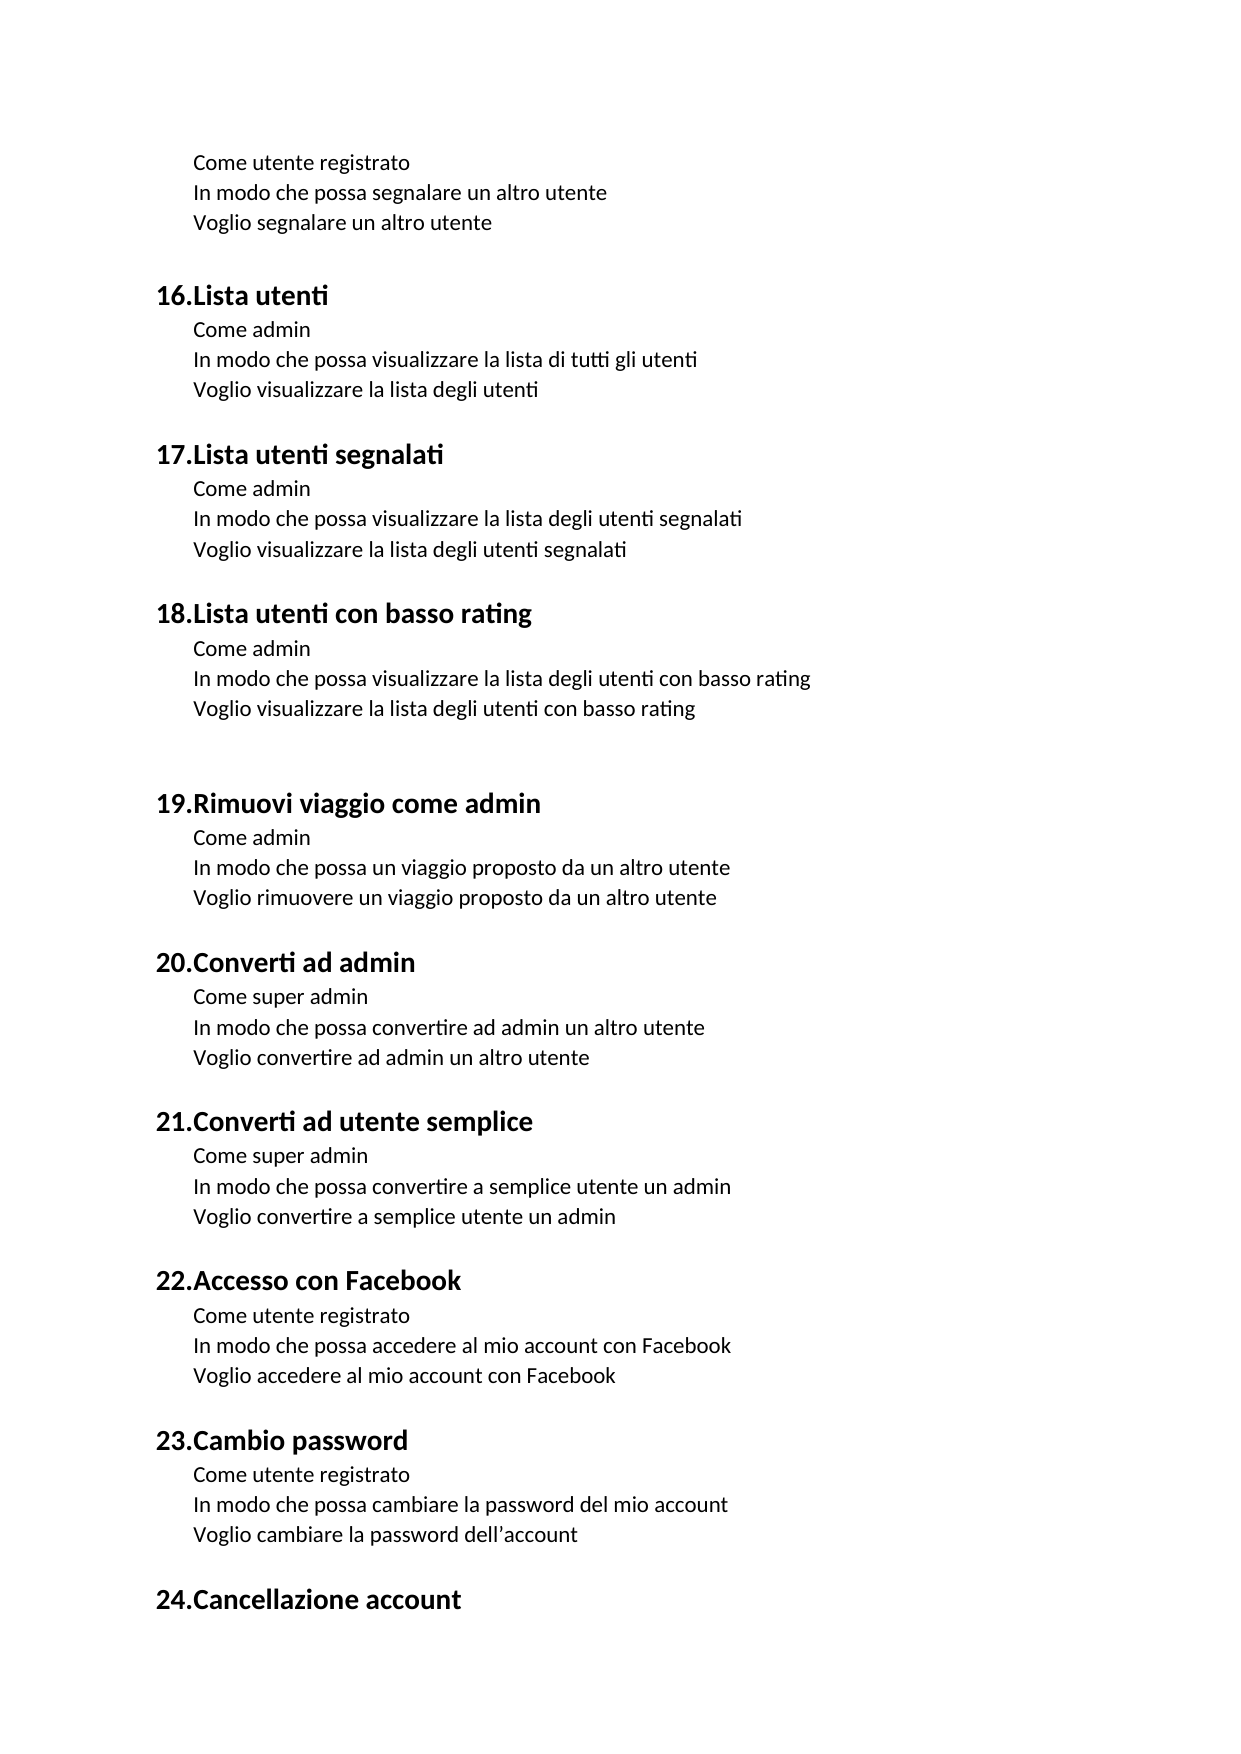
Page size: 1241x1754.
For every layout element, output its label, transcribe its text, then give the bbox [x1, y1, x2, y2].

list Come utente registrato [193, 148, 1122, 176]
list Come admin [193, 315, 1122, 343]
list Voglio rimuovere un viaggio proposto da un altro utente [193, 883, 1122, 912]
list Voglio visualizzare la lista degli utenti con basso rating [193, 694, 1122, 722]
list Lista utenti con basso rating [156, 595, 1122, 631]
list Come utente registrato [193, 1460, 1122, 1488]
list In modo che possa convertire ad admin un altro utente [193, 1013, 1122, 1041]
list In modo che possa accedere al mio account con Facebook [193, 1331, 1122, 1359]
list Voglio convertire ad admin un altro utente [193, 1043, 1122, 1071]
list Come admin [193, 634, 1122, 662]
list Converti ad admin [156, 944, 1122, 979]
list Cambio password [156, 1422, 1122, 1457]
list Voglio convertire a semplice utente un admin [193, 1202, 1122, 1230]
list Voglio accedere al mio account con Facebook [193, 1361, 1122, 1389]
list Lista utenti [156, 277, 1122, 312]
list Lista utenti segnalati [156, 436, 1122, 472]
list Converti ad utente semplice [156, 1103, 1122, 1139]
list Voglio cambiare la password dell’account [193, 1521, 1122, 1549]
list Come super admin [193, 1142, 1122, 1170]
list In modo che possa segnalare un altro utente [193, 178, 1122, 206]
list Voglio visualizzare la lista degli utenti [193, 376, 1122, 403]
list In modo che possa convertire a semplice utente un admin [193, 1172, 1122, 1200]
list Rimuovi viaggio come admin [156, 785, 1122, 820]
list In modo che possa visualizzare la lista degli utenti segnalati [193, 504, 1122, 533]
list Come admin [193, 474, 1122, 502]
list Accesso con Facebook [156, 1262, 1122, 1298]
list Come super admin [193, 982, 1122, 1010]
list In modo che possa un viaggio proposto da un altro utente [193, 853, 1122, 881]
list Come admin [193, 823, 1122, 851]
list Cancellazione account [156, 1581, 1122, 1617]
list In modo che possa visualizzare la lista degli utenti con basso rating [193, 664, 1122, 692]
list Come utente registrato [193, 1301, 1122, 1329]
list Voglio segnalare un altro utente [193, 208, 1122, 236]
list In modo che possa cambiare la password del mio account [193, 1490, 1122, 1518]
list In modo che possa visualizzare la lista di tutti gli utenti [193, 345, 1122, 373]
list Voglio visualizzare la lista degli utenti segnalati [193, 535, 1122, 563]
